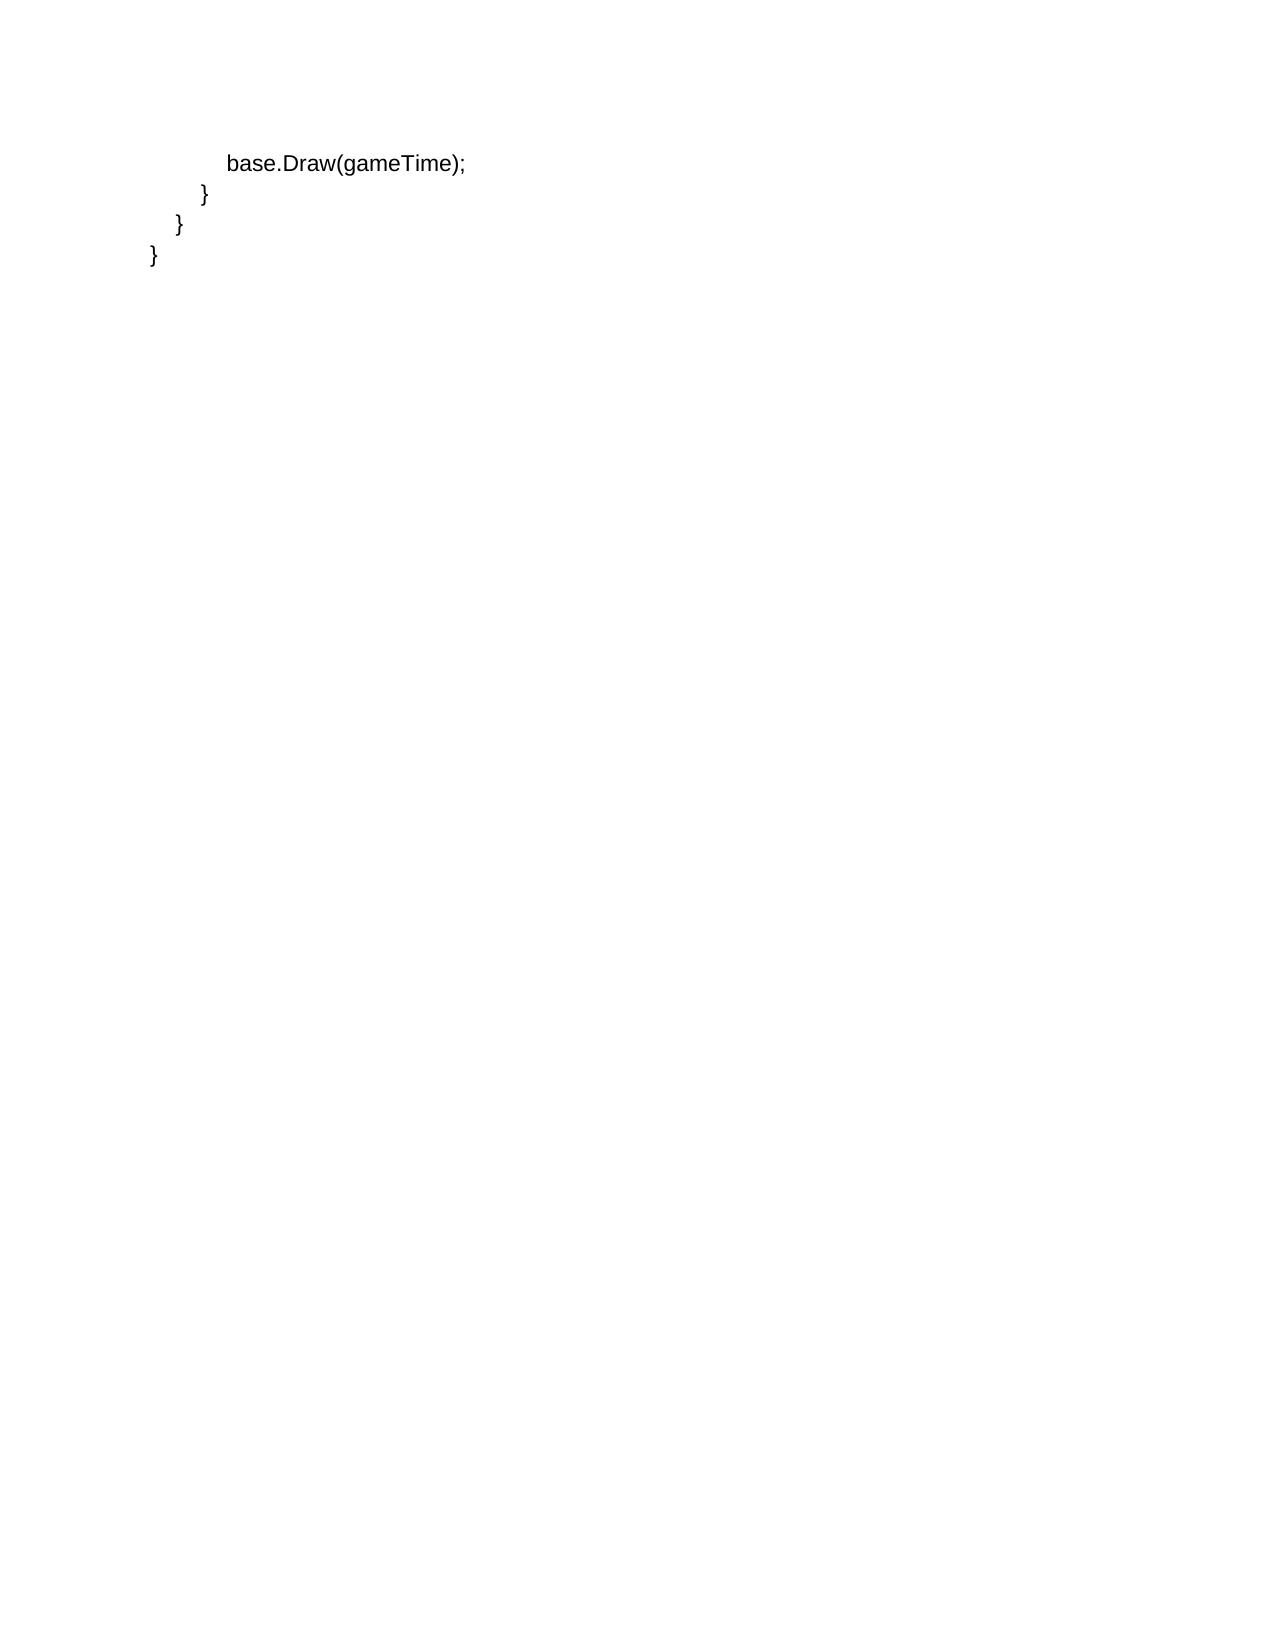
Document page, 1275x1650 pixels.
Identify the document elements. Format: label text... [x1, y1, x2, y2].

text } [150, 241, 1125, 267]
text } [150, 210, 1125, 237]
text base.Draw(gameTime); [150, 150, 1125, 176]
text } [150, 180, 1125, 207]
